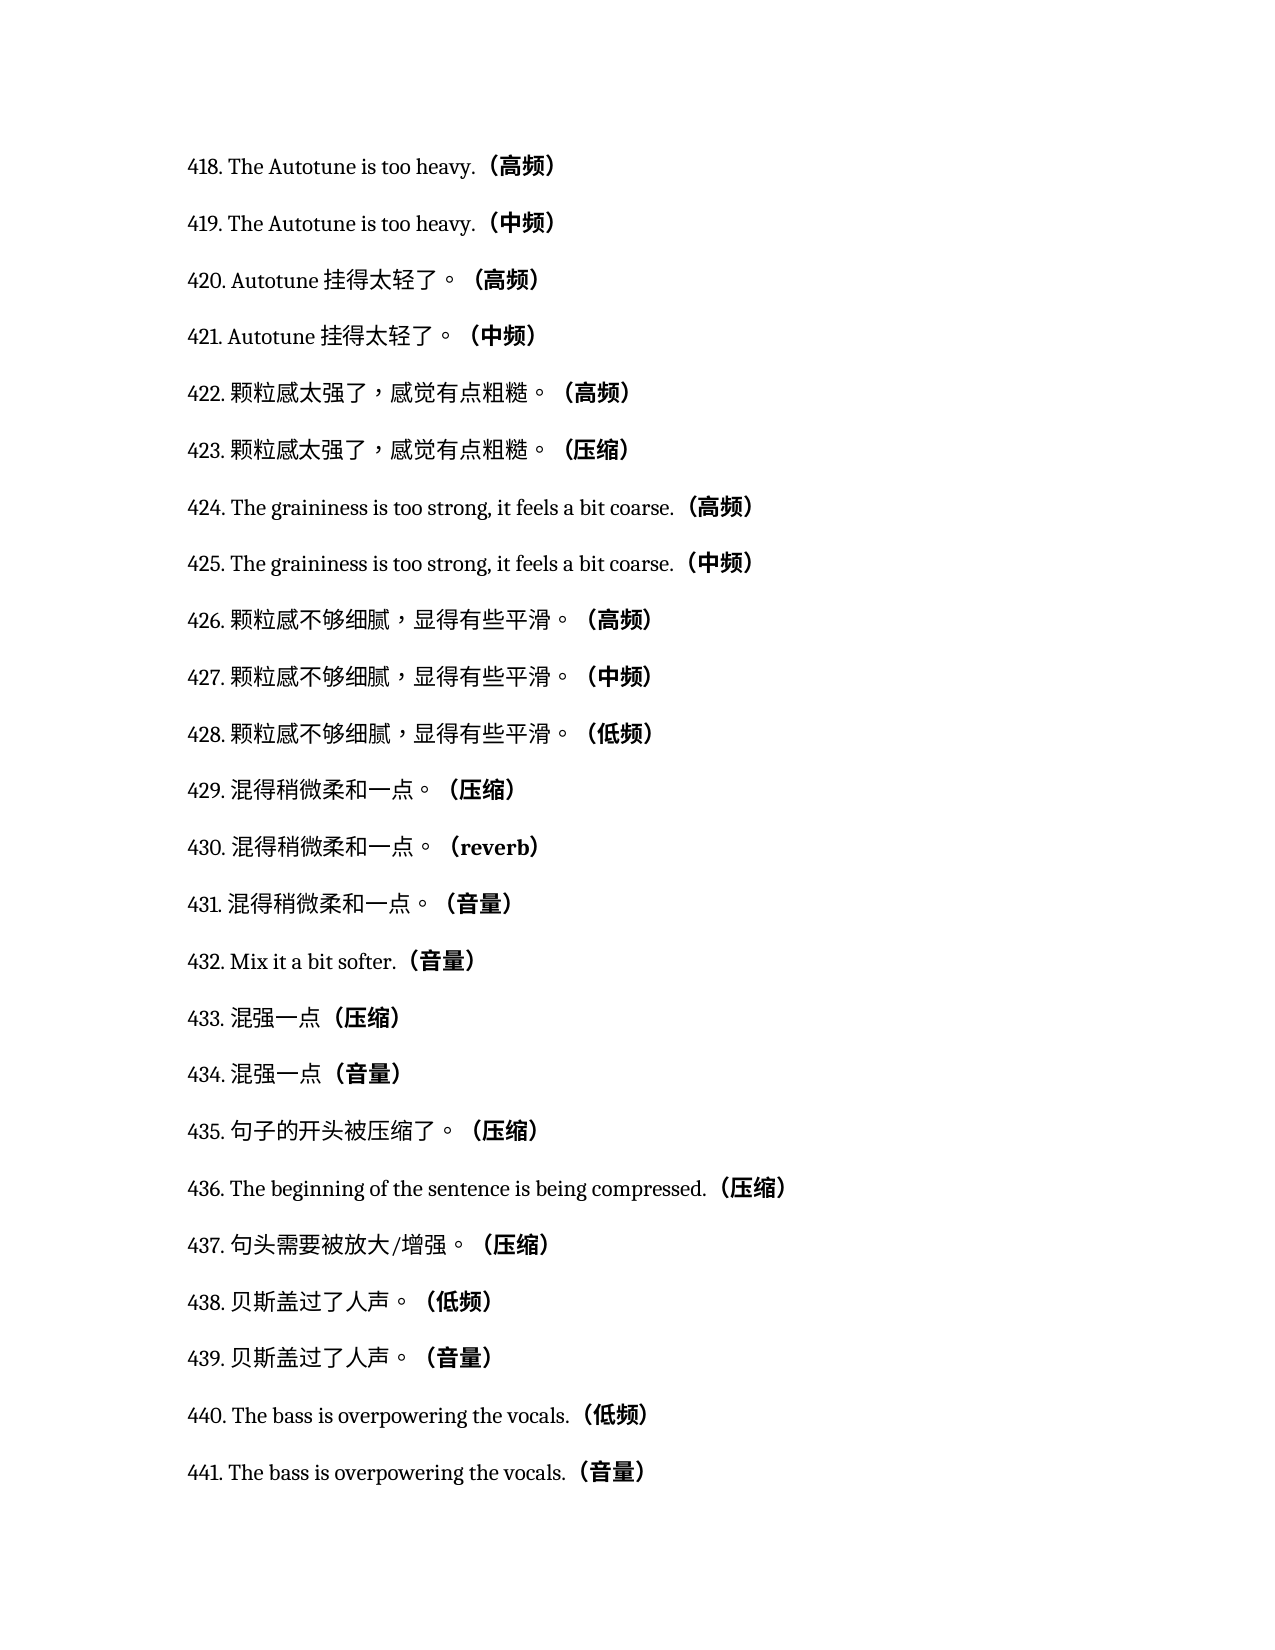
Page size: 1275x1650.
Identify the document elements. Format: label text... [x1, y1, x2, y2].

text 440. The bass is overpowering the vocals.（低频） [187, 1399, 1087, 1430]
text 420. Autotune挂得太轻了。（高频） [187, 263, 1087, 295]
text 419. The Autotune is too heavy.（中频） [187, 207, 1087, 238]
text 425. The graininess is too strong, it feels a bit coarse.（中频） [187, 547, 1087, 579]
text 441. The bass is overpowering the vocals.（音量） [187, 1456, 1087, 1487]
text 428. 颗粒感不够细腻，显得有些平滑。（低频） [187, 718, 1087, 749]
text 426. 颗粒感不够细腻，显得有些平滑。（高频） [187, 604, 1087, 635]
text 433. 混强一点（压缩） [187, 1002, 1087, 1033]
text 437. 句头需要被放大/增强。（压缩） [187, 1229, 1087, 1260]
text 438. 贝斯盖过了人声。（低频） [187, 1285, 1087, 1317]
text 427. 颗粒感不够细腻，显得有些平滑。（中频） [187, 661, 1087, 692]
text 431. 混得稍微柔和一点。（音量） [187, 888, 1087, 919]
text 430. 混得稍微柔和一点。（reverb） [187, 831, 1087, 862]
text 423. 颗粒感太强了，感觉有点粗糙。（压缩） [187, 434, 1087, 465]
text 418. The Autotune is too heavy.（高频） [187, 150, 1087, 181]
text 439. 贝斯盖过了人声。（音量） [187, 1342, 1087, 1373]
text 435. 句子的开头被压缩了。（压缩） [187, 1115, 1087, 1146]
text 422. 颗粒感太强了，感觉有点粗糙。（高频） [187, 377, 1087, 408]
text 436. The beginning of the sentence is being compressed.（压缩） [187, 1172, 1087, 1203]
text 429. 混得稍微柔和一点。（压缩） [187, 774, 1087, 806]
text 424. The graininess is too strong, it feels a bit coarse.（高频） [187, 491, 1087, 522]
text 421. Autotune挂得太轻了。（中频） [187, 320, 1087, 352]
text 432. Mix it a bit softer.（音量） [187, 945, 1087, 976]
text 434. 混强一点（音量） [187, 1058, 1087, 1089]
